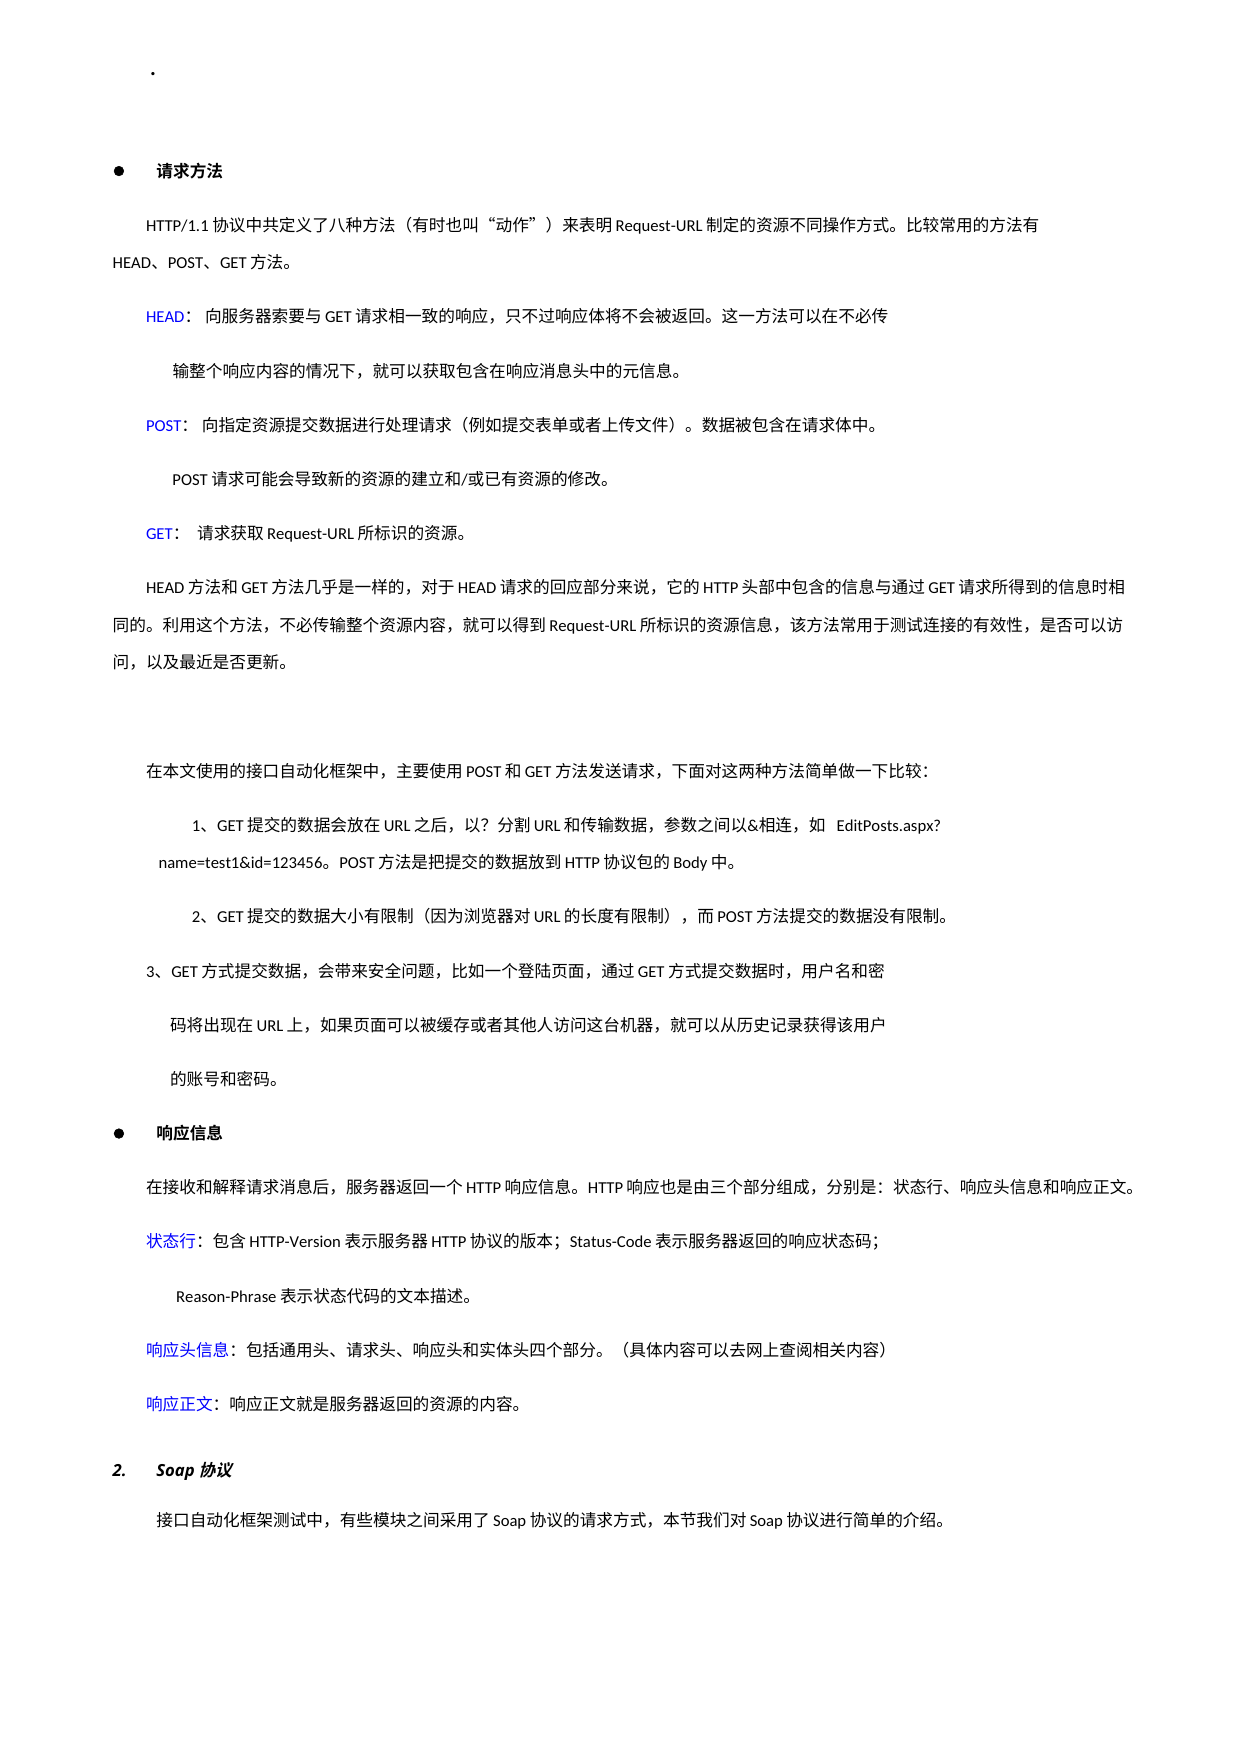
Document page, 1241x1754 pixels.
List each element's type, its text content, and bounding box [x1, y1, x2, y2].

text 在本文使用的接口自动化框架中，主要使用POST和GET方法发送请求，下面对这两种方法简单做一下比较： [112, 751, 1128, 788]
list 响应信息 [112, 1113, 1128, 1151]
text 码将出现在URL上，如果页面可以被缓存或者其他人访问这台机器，就可以从历史记录获得该用户 [158, 1005, 1128, 1043]
list GET方式提交数据，会带来安全问题，比如一个登陆页面，通过GET方式提交数据时，用户名和密 [112, 951, 1128, 988]
list GET提交的数据大小有限制（因为浏览器对URL的长度有限制），而POST方法提交的数据没有限制。 [158, 897, 1128, 934]
text POST请求可能会导致新的资源的建立和/或已有资源的修改。 [112, 459, 1128, 497]
text 响应正文：响应正文就是服务器返回的资源的内容。 [112, 1384, 1128, 1422]
text 的账号和密码。 [158, 1059, 1128, 1097]
list 请求方法 [112, 151, 1128, 188]
list GET提交的数据会放在URL之后，以？分割URL和传输数据，参数之间以&相连，如 EditPosts.aspx?name=test1&id=123456。POST方法是把提交的数据放到HTTP协议包的Body中。 [158, 805, 1128, 880]
text 接口自动化框架测试中，有些模块之间采用了Soap协议的请求方式，本节我们对Soap协议进行简单的介绍。 [112, 1501, 1128, 1538]
text HEAD方法和GET方法几乎是一样的，对于HEAD请求的回应部分来说，它的HTTP头部中包含的信息与通过GET请求所得到的信息时相同的。利用这个方法，不必传输整个资源内容，就可以得到Request-URL所标识的资源信息，该方法常用于测试连接的有效性，是否可以访问，以及最近是否更新。 [112, 568, 1128, 680]
text 在接收和解释请求消息后，服务器返回一个HTTP响应信息。HTTP响应也是由三个部分组成，分别是：状态行、响应头信息和响应正文。 [112, 1168, 1128, 1205]
text HEAD： 向服务器索要与GET请求相一致的响应，只不过响应体将不会被返回。这一方法可以在不必传 [112, 297, 1128, 334]
text 输整个响应内容的情况下，就可以获取包含在响应消息头中的元信息。 [112, 351, 1128, 388]
list Soap协议 [112, 1451, 1128, 1488]
text 响应头信息：包括通用头、请求头、响应头和实体头四个部分。（具体内容可以去网上查阅相关内容） [112, 1330, 1128, 1368]
text POST： 向指定资源提交数据进行处理请求（例如提交表单或者上传文件）。数据被包含在请求体中。 [112, 405, 1128, 443]
text 状态行：包含HTTP-Version表示服务器HTTP协议的版本；Status-Code表示服务器返回的响应状态码； [112, 1222, 1128, 1259]
text GET： 请求获取Request-URL所标识的资源。 [112, 513, 1128, 551]
text HTTP/1.1协议中共定义了八种方法（有时也叫“动作”）来表明Request-URL制定的资源不同操作方式。比较常用的方法有HEAD、POST、GET方法。 [112, 205, 1128, 280]
text Reason-Phrase表示状态代码的文本描述。 [112, 1276, 1128, 1313]
